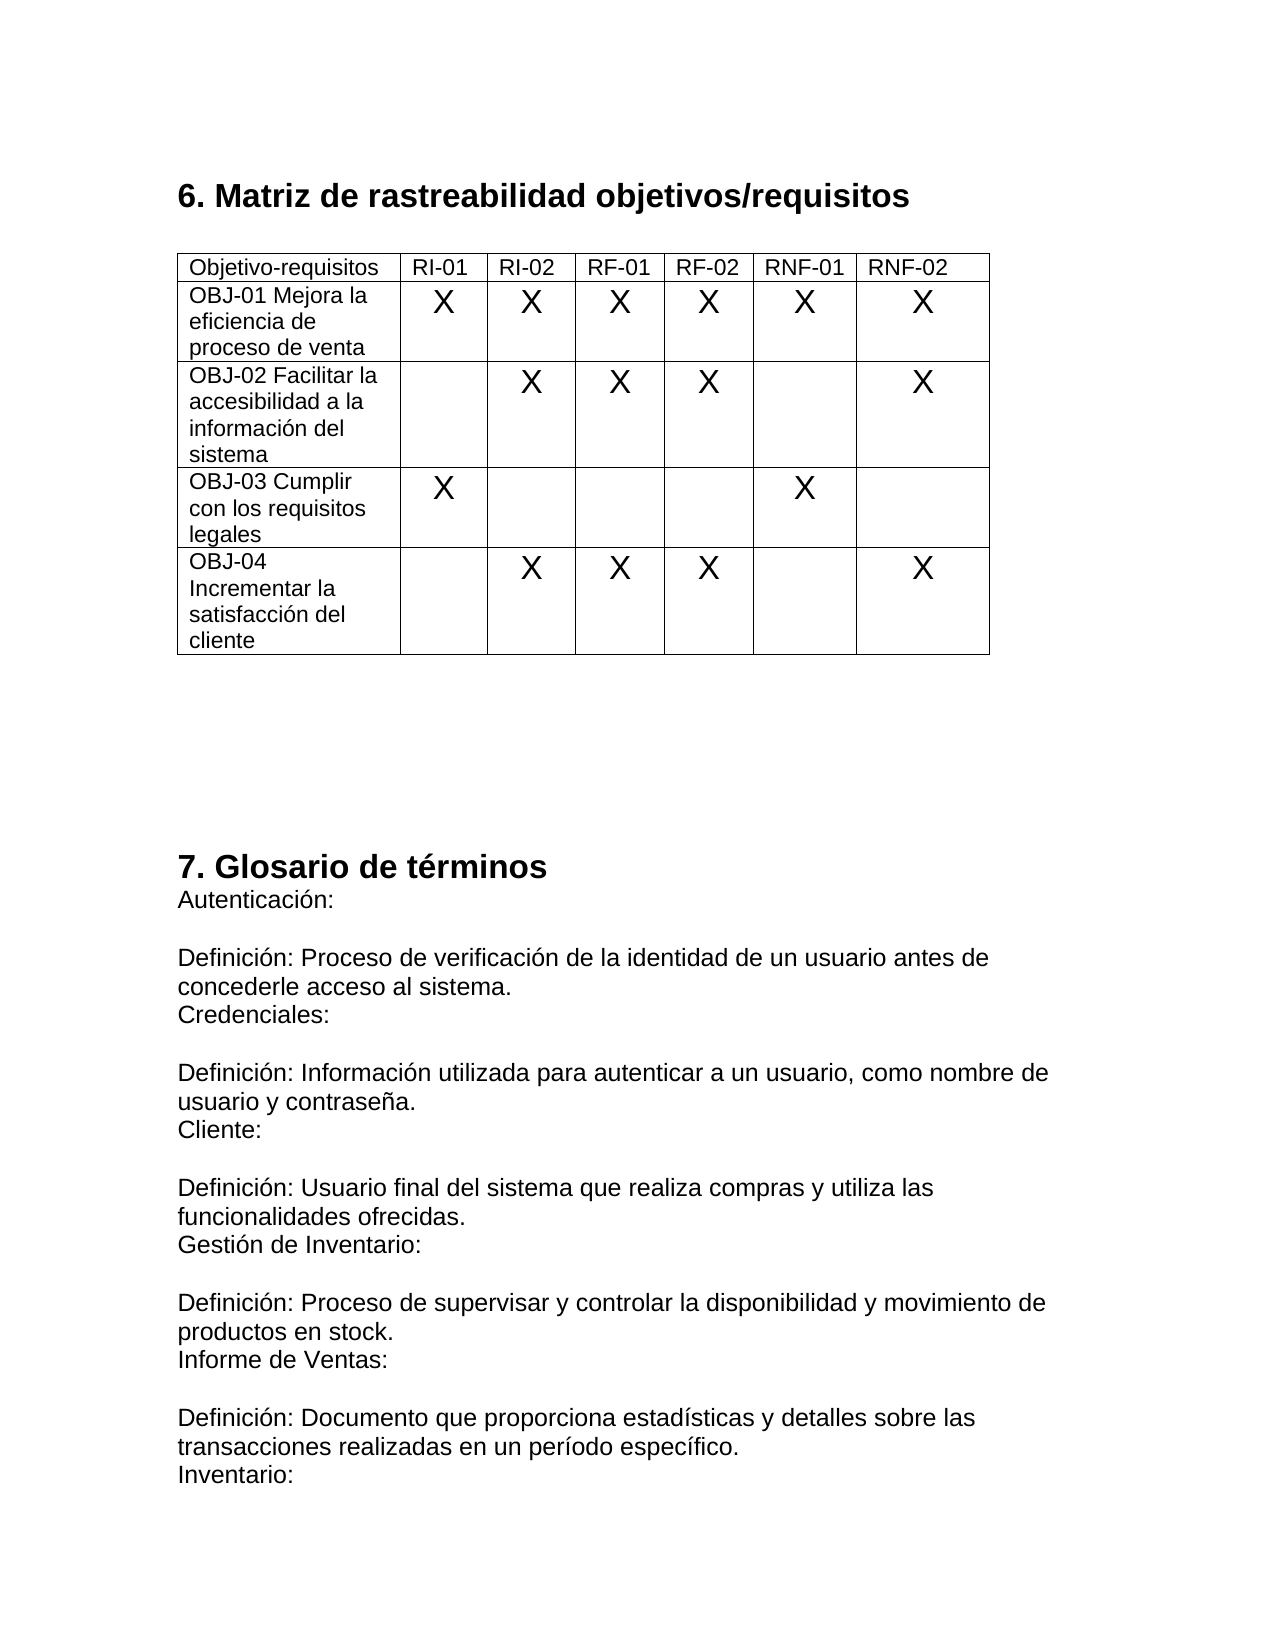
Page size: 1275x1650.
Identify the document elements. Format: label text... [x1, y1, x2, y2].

table_cell X [665, 282, 753, 361]
table_header RI-02 [488, 254, 575, 281]
text Cliente: [177, 1115, 1098, 1144]
table_cell X [576, 362, 664, 467]
table_cell X [401, 282, 487, 361]
table_header RNF-01 [754, 254, 856, 281]
table_cell OBJ-04 Incrementar la satisfacción del cliente [178, 548, 400, 654]
text Autenticación: [177, 885, 1098, 914]
table_cell X [488, 362, 575, 467]
table_cell [401, 548, 487, 654]
table_cell [401, 362, 487, 467]
table_cell [857, 468, 989, 547]
text Definición: Proceso de supervisar y controlar la disponibilidad y movimiento de productos en stock. [177, 1288, 1098, 1345]
table_cell X [857, 282, 989, 361]
table_cell X [401, 468, 487, 547]
table_header Objetivo-requisitos [178, 254, 400, 281]
table_cell X [576, 282, 664, 361]
table_header RF-01 [576, 254, 664, 281]
text Definición: Información utilizada para autenticar a un usuario, como nombre de usuario y contraseña. [177, 1058, 1098, 1115]
table_header RF-02 [665, 254, 753, 281]
table_cell [754, 362, 856, 467]
text Definición: Documento que proporciona estadísticas y detalles sobre las transacciones realizadas en un período específico. [177, 1403, 1098, 1460]
table_cell [576, 468, 664, 547]
table_header RI-01 [401, 254, 487, 281]
table_cell [665, 468, 753, 547]
table_cell [754, 548, 856, 654]
table_cell X [576, 548, 664, 654]
text Definición: Usuario final del sistema que realiza compras y utiliza las funcionalidades ofrecidas. [177, 1173, 1098, 1230]
text Gestión de Inventario: [177, 1230, 1098, 1259]
table_cell [488, 468, 575, 547]
table_cell X [754, 468, 856, 547]
table_cell OBJ-01 Mejora la eficiencia de proceso de venta [178, 282, 400, 361]
table_cell X [857, 362, 989, 467]
table_cell X [665, 548, 753, 654]
table_cell X [488, 548, 575, 654]
text Definición: Proceso de verificación de la identidad de un usuario antes de concederle acceso al sistema. [177, 943, 1098, 1000]
text Inventario: [177, 1460, 1098, 1489]
table_cell X [488, 282, 575, 361]
table_cell OBJ-03 Cumplir con los requisitos legales [178, 468, 400, 547]
text 6. Matriz de rastreabilidad objetivos/requisitos [177, 176, 1098, 215]
table_cell X [754, 282, 856, 361]
text Credenciales: [177, 1000, 1098, 1029]
table_cell X [857, 548, 989, 654]
text 7. Glosario de términos [177, 847, 1098, 885]
table_header RNF-02 [857, 254, 989, 281]
table_cell X [665, 362, 753, 467]
text Informe de Ventas: [177, 1345, 1098, 1374]
table_cell OBJ-02 Facilitar la accesibilidad a la información del sistema [178, 362, 400, 467]
